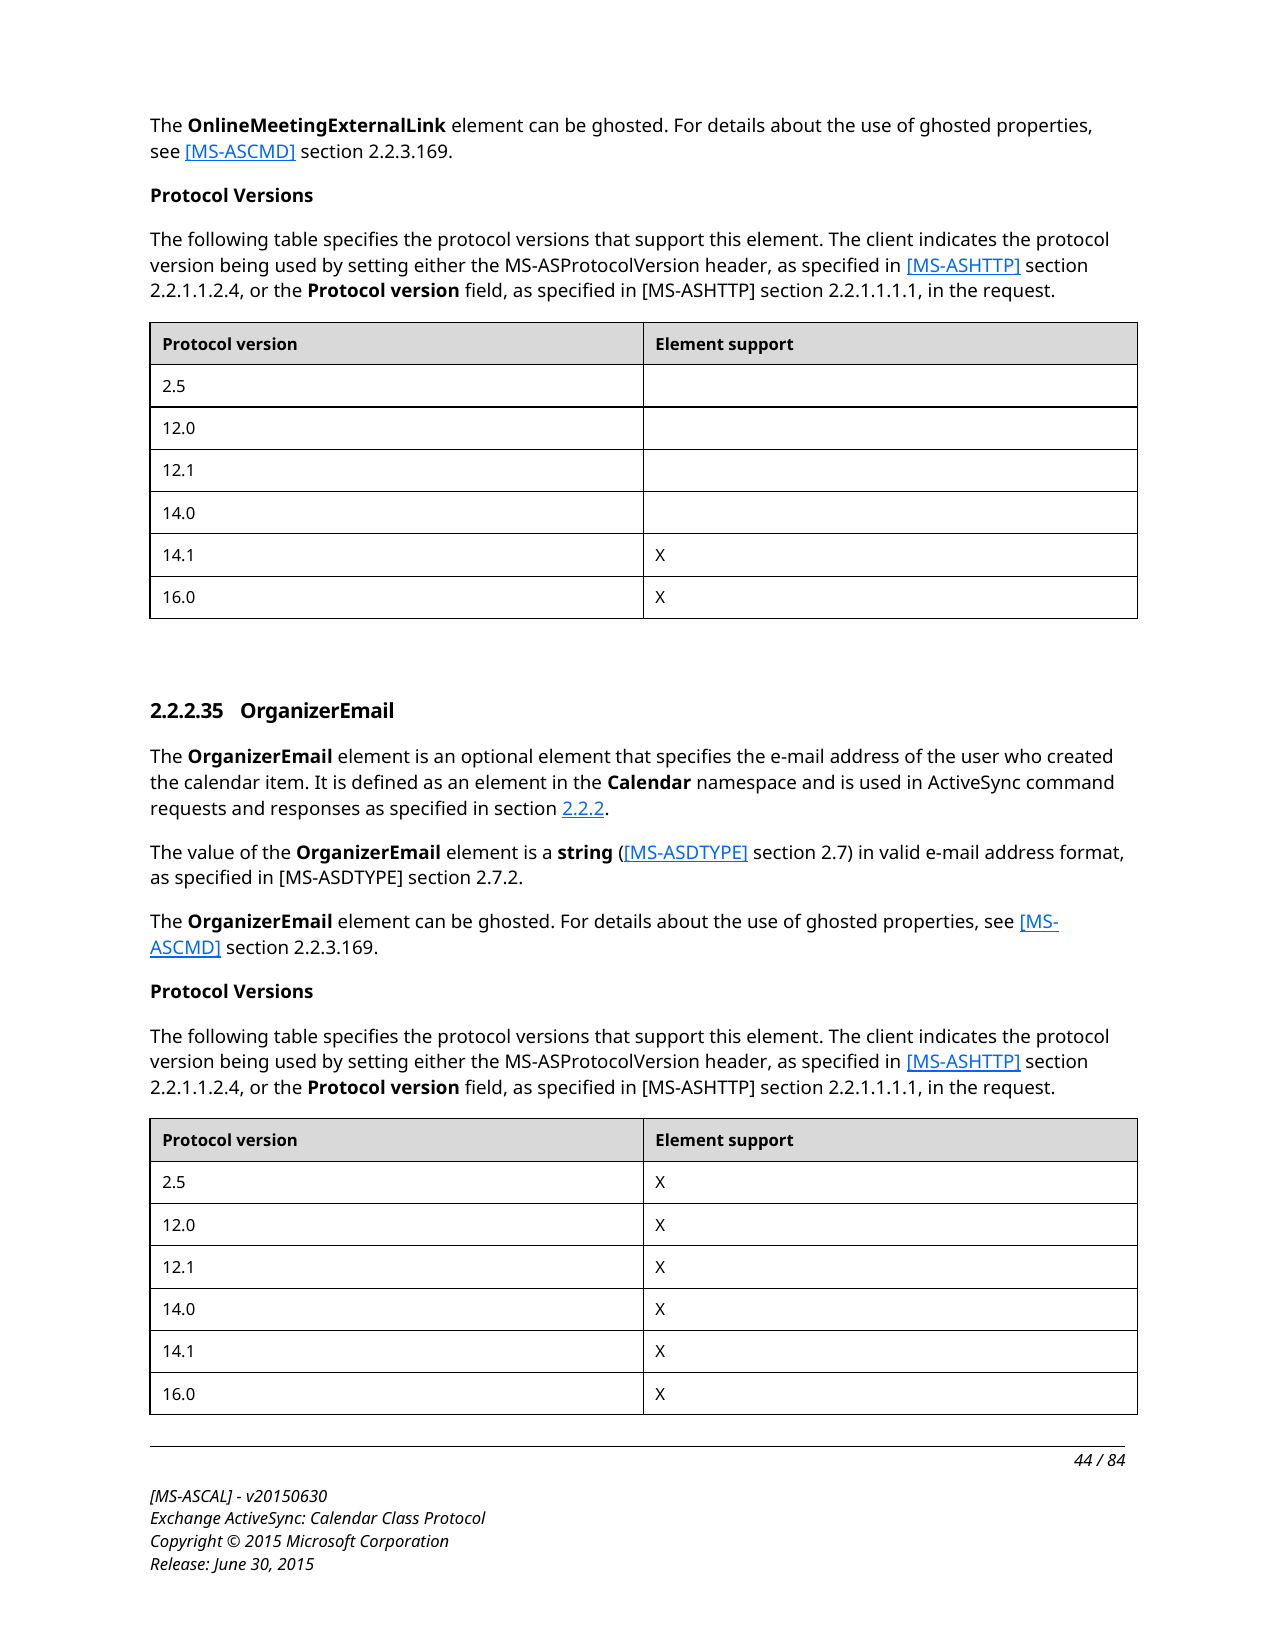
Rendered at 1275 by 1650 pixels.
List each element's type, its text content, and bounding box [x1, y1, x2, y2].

text The following table specifies the protocol versions that support this element. The client indicates the protocol version being used by setting either the MS-ASProtocolVersion header, as specified in [MS-ASHTTP] section 2.2.1.1.2.4, or the Protocol version field, as specified in [MS-ASHTTP] section 2.2.1.1.1.1, in the request. [150, 227, 1125, 303]
text The OrganizerEmail element is an optional element that specifies the e-mail address of the user who created the calendar item. It is defined as an element in the Calendar namespace and is used in ActiveSync command requests and responses as specified in section 2.2.2. [150, 744, 1125, 820]
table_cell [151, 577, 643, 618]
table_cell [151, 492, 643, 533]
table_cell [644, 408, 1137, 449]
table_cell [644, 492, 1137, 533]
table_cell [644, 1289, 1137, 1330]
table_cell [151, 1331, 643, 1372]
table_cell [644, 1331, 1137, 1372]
text Protocol Versions [150, 182, 1125, 208]
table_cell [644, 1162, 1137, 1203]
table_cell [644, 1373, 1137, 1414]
text The OnlineMeetingExternalLink element can be ghosted. For details about the use of ghosted properties, see [MS-ASCMD] section 2.2.3.169. [150, 112, 1125, 163]
text The OrganizerEmail element can be ghosted. For details about the use of ghosted properties, see [MS-ASCMD] section 2.2.3.169. [150, 909, 1125, 960]
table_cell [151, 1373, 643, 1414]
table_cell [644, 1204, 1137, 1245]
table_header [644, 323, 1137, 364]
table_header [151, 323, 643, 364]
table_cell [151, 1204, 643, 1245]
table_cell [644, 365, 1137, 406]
text Protocol Versions [150, 979, 1125, 1004]
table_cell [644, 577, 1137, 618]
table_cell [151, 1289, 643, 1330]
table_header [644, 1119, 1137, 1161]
text The value of the OrganizerEmail element is a string ([MS-ASDTYPE] section 2.7) in valid e-mail address format, as specified in [MS-ASDTYPE] section 2.7.2. [150, 839, 1125, 890]
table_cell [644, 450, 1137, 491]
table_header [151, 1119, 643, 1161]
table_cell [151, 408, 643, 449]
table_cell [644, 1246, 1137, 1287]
text The following table specifies the protocol versions that support this element. The client indicates the protocol version being used by setting either the MS-ASProtocolVersion header, as specified in [MS-ASHTTP] section 2.2.1.1.2.4, or the Protocol version field, as specified in [MS-ASHTTP] section 2.2.1.1.1.1, in the request. [150, 1023, 1125, 1099]
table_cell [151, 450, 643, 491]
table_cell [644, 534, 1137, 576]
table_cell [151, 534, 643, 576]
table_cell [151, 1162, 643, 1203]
subtitle 2.2.2.35 OrganizerEmail [150, 697, 1125, 725]
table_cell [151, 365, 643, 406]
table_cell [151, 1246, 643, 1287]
